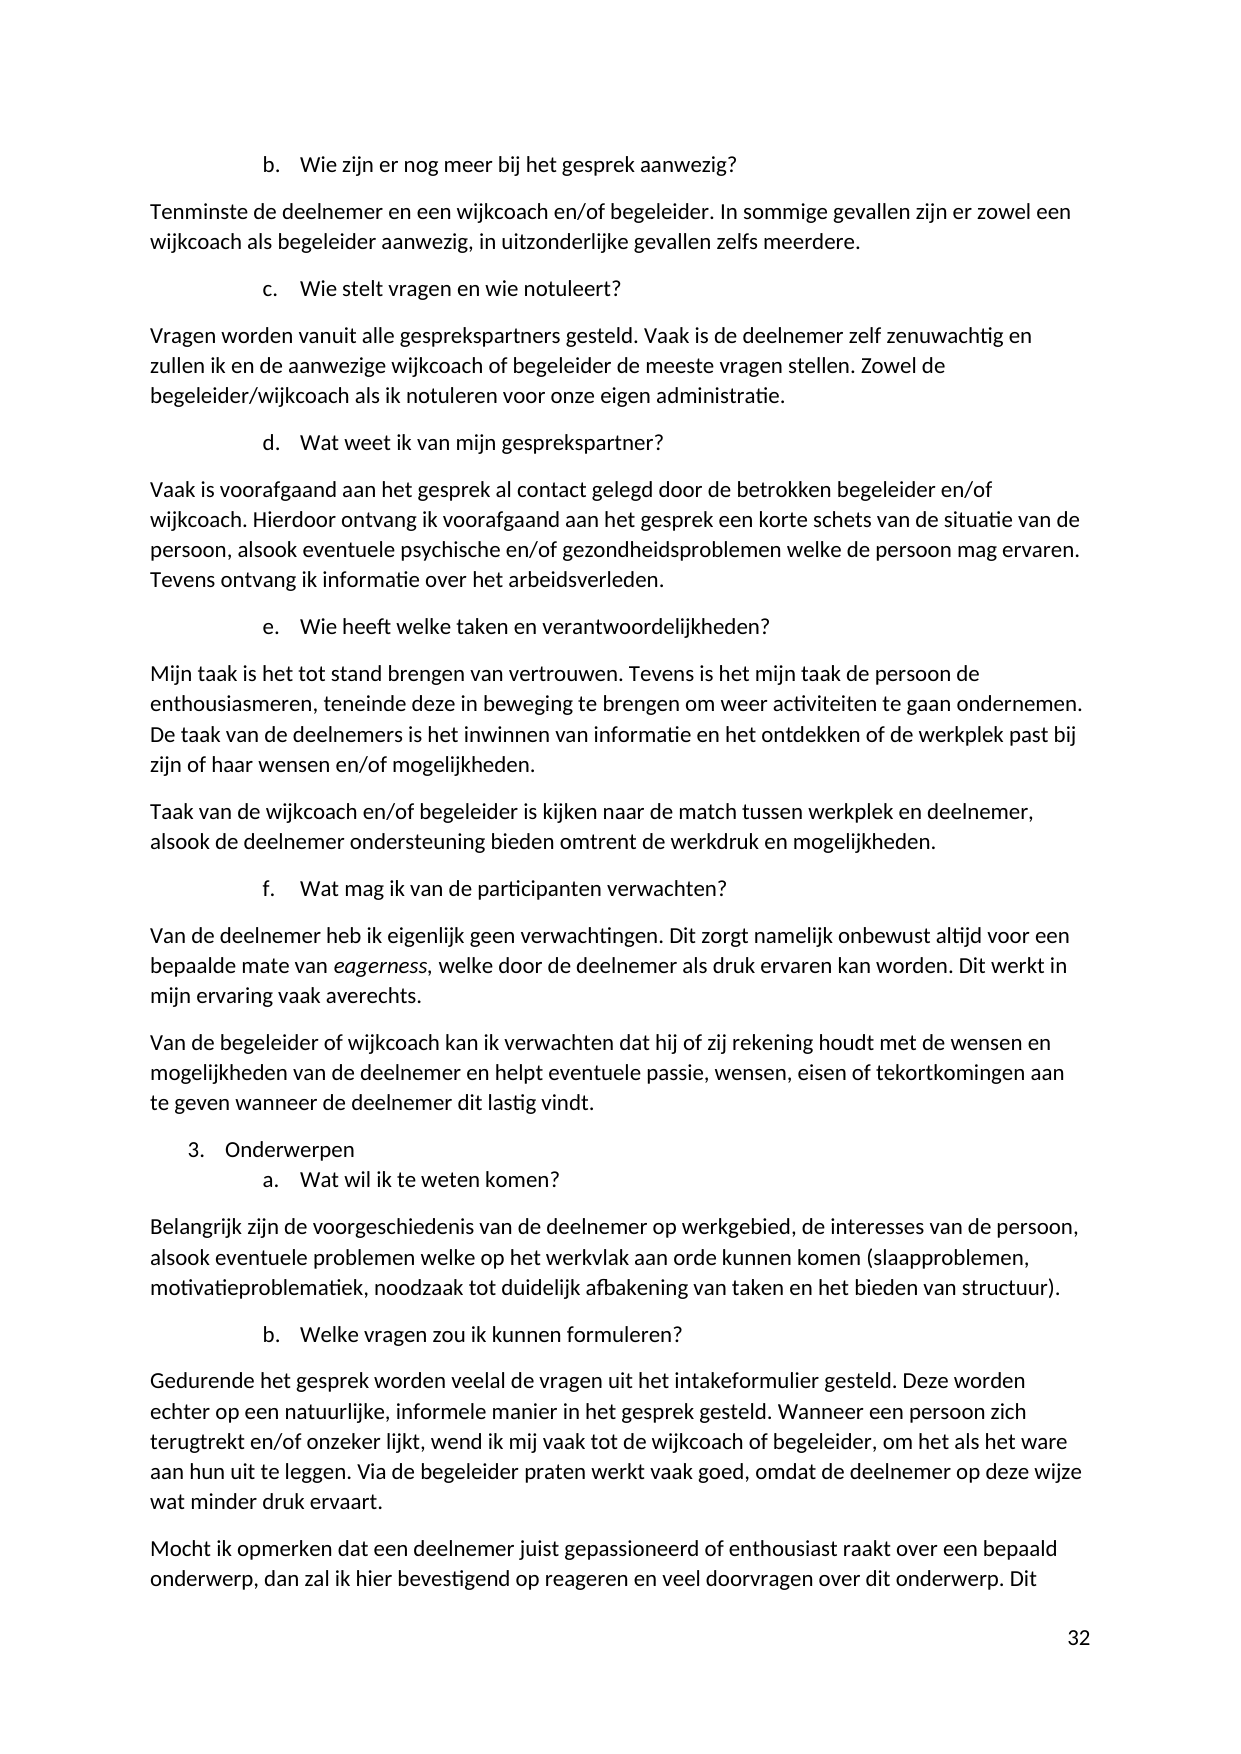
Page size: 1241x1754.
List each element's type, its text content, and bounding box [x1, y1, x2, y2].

list Wat wil ik te weten komen? [262, 1166, 1090, 1194]
text Vragen worden vanuit alle gesprekspartners gesteld. Vaak is de deelnemer zelf zenuwachtig en zullen ik en de aanwezige wijkcoach of begeleider de meeste vragen stellen. Zowel de begeleider/wijkcoach als ik notuleren voor onze eigen administratie. [150, 321, 1090, 409]
list Welke vragen zou ik kunnen formuleren? [262, 1320, 1090, 1348]
text Vaak is voorafgaand aan het gesprek al contact gelegd door de betrokken begeleider en/of wijkcoach. Hierdoor ontvang ik voorafgaand aan het gesprek een korte schets van de situatie van de persoon, alsook eventuele psychische en/of gezondheidsproblemen welke de persoon mag ervaren. Tevens ontvang ik informatie over het arbeidsverleden. [150, 475, 1090, 594]
text Tenminste de deelnemer en een wijkcoach en/of begeleider. In sommige gevallen zijn er zowel een wijkcoach als begeleider aanwezig, in uitzonderlijke gevallen zelfs meerdere. [150, 197, 1090, 255]
text Mijn taak is het tot stand brengen van vertrouwen. Tevens is het mijn taak de persoon de enthousiasmeren, teneinde deze in beweging te brengen om weer activiteiten te gaan ondernemen. De taak van de deelnemers is het inwinnen van informatie en het ontdekken of de werkplek past bij zijn of haar wensen en/of mogelijkheden. [150, 659, 1090, 778]
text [150, 1534, 1090, 1593]
text Taak van de wijkcoach en/of begeleider is kijken naar de match tussen werkplek en deelnemer, alsook de deelnemer ondersteuning bieden omtrent de werkdruk en mogelijkheden. [150, 797, 1090, 855]
list Wie stelt vragen en wie notuleert? [262, 274, 1090, 302]
list Wie heeft welke taken en verantwoordelijkheden? [262, 612, 1090, 641]
text Van de begeleider of wijkcoach kan ik verwachten dat hij of zij rekening houdt met de wensen en mogelijkheden van de deelnemer en helpt eventuele passie, wensen, eisen of tekortkomingen aan te geven wanneer de deelnemer dit lastig vindt. [150, 1028, 1090, 1117]
text Van de deelnemer heb ik eigenlijk geen verwachtingen. Dit zorgt namelijk onbewust altijd voor een bepaalde mate van eagerness, welke door de deelnemer als druk ervaren kan worden. Dit werkt in mijn ervaring vaak averechts. [150, 921, 1090, 1009]
list Wat mag ik van de participanten verwachten? [262, 874, 1090, 902]
text Gedurende het gesprek worden veelal de vragen uit het intakeformulier gesteld. Deze worden echter op een natuurlijke, informele manier in het gesprek gesteld. Wanneer een persoon zich terugtrekt en/of onzeker lijkt, wend ik mij vaak tot de wijkcoach of begeleider, om het als het ware aan hun uit te leggen. Via de begeleider praten werkt vaak goed, omdat de deelnemer op deze wijze wat minder druk ervaart. [150, 1367, 1090, 1516]
list Wie zijn er nog meer bij het gesprek aanwezig? [262, 150, 1090, 178]
text Belangrijk zijn de voorgeschiedenis van de deelnemer op werkgebied, de interesses van de persoon, alsook eventuele problemen welke op het werkvlak aan orde kunnen komen (slaapproblemen, motivatieproblematiek, noodzaak tot duidelijk afbakening van taken en het bieden van structuur). [150, 1212, 1090, 1301]
list Onderwerpen [187, 1135, 1090, 1163]
list Wat weet ik van mijn gesprekspartner? [262, 428, 1090, 456]
